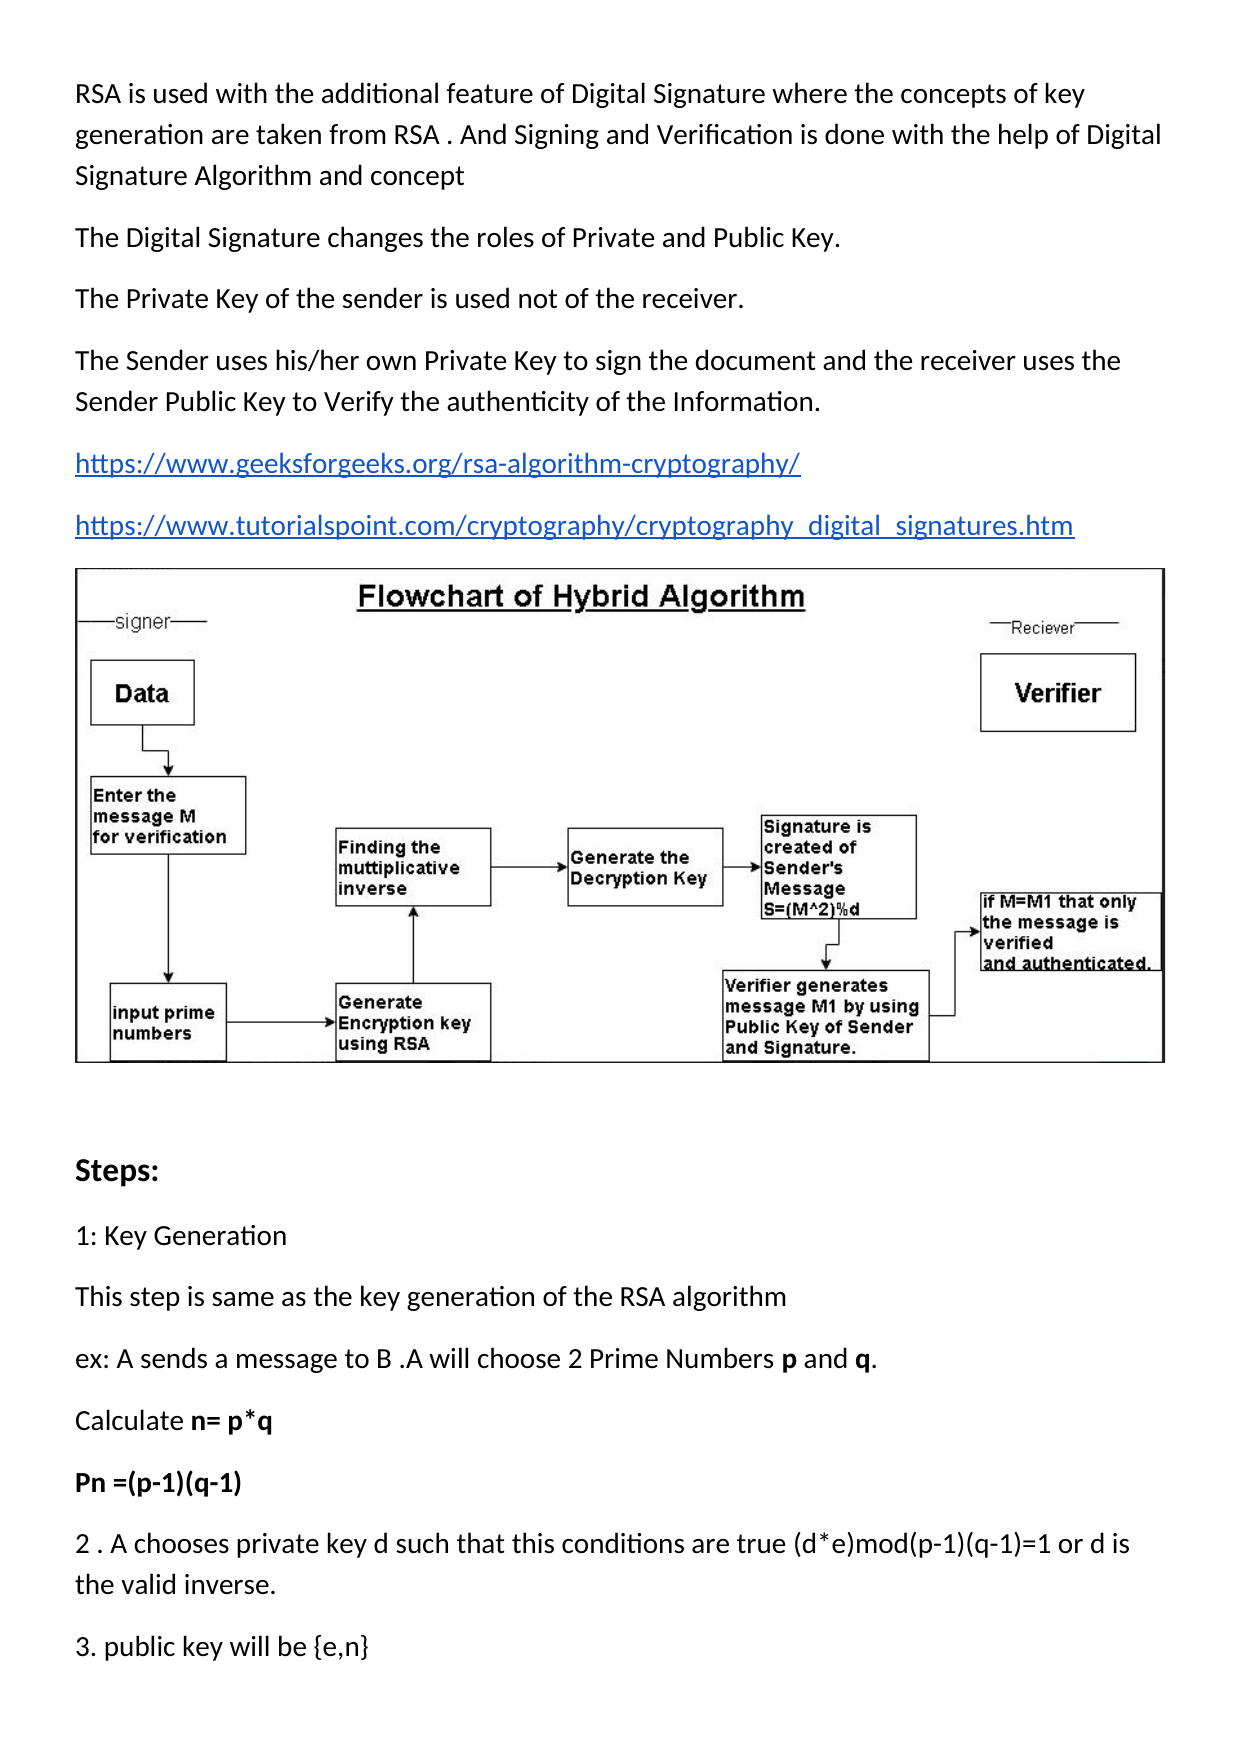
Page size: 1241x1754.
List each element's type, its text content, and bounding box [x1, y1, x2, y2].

text https://www.tutorialspoint.com/cryptography/cryptography_digital_signatures.htm [75, 507, 1165, 542]
text 2 . A chooses private key d such that this conditions are true (d*e)mod(p-1)(q-1)=1 or d is the valid inverse. [75, 1525, 1165, 1602]
text The Digital Signature changes the roles of Private and Public Key. [75, 219, 1165, 254]
text 1: Key Generation [75, 1217, 1165, 1252]
text The Private Key of the sender is used not of the receiver. [75, 280, 1165, 316]
text RSA is used with the additional feature of Digital Signature where the concepts of key generation are taken from RSA . And Signing and Verification is done with the help of Digital Signature Algorithm and concept [75, 75, 1165, 192]
picture [75, 568, 1166, 1063]
text https://www.geeksforgeeks.org/rsa-algorithm-cryptography/ [75, 445, 1165, 481]
text Steps: [75, 1149, 1165, 1190]
text ex: A sends a message to B .A will choose 2 Prime Numbers p and q. [75, 1340, 1165, 1376]
text This step is same as the key generation of the RSA algorithm [75, 1278, 1165, 1314]
text 3. public key will be {e,n} [75, 1628, 1165, 1664]
text Calculate n= p*q [75, 1402, 1165, 1437]
text Pn =(p-1)(q-1) [75, 1464, 1165, 1499]
text The Sender uses his/her own Private Key to sign the document and the receiver uses the Sender Public Key to Verify the authenticity of the Information. [75, 342, 1165, 419]
